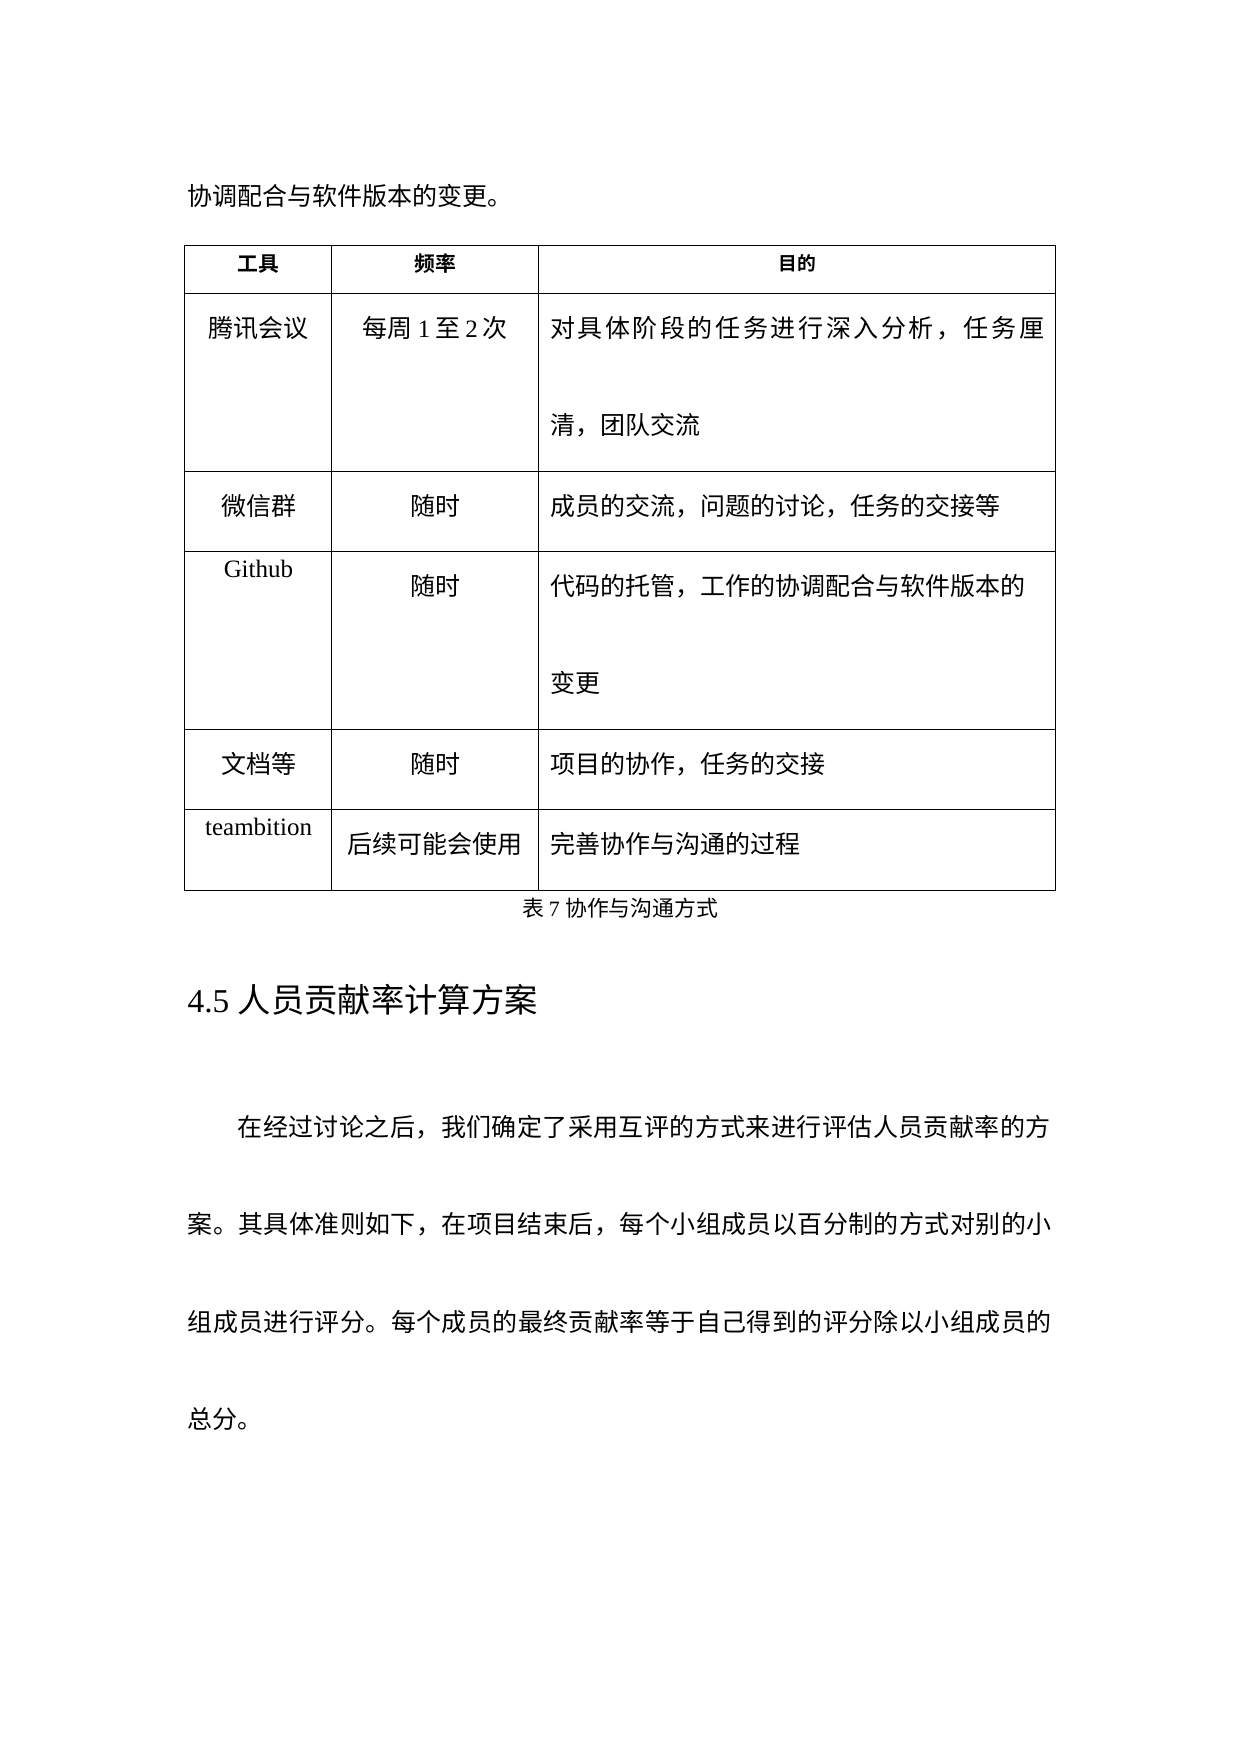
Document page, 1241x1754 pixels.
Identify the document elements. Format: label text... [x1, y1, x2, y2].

table_cell 腾讯会议 [185, 294, 331, 471]
table_cell 对具体阶段的任务进行深入分析，任务厘清，团队交流 [539, 294, 1055, 471]
text 在经过讨论之后，我们确定了采用互评的方式来进行评估人员贡献率的方案。其具体准则如下，在项目结束后，每个小组成员以百分制的方式对别的小组成员进行评分。每个成员的最终贡献率等于自己得到的评分除以小组成员的总分。 [187, 1093, 1053, 1451]
table_cell 代码的托管，工作的协调配合与软件版本的变更 [539, 552, 1055, 729]
table_header 频率 [332, 246, 538, 293]
table_cell 随时 [332, 730, 538, 809]
table_cell 文档等 [185, 730, 331, 809]
table_cell 后续可能会使用 [332, 810, 538, 889]
table_cell 微信群 [185, 472, 331, 551]
subtitle 4.5 人员贡献率计算方案 [187, 966, 1053, 1031]
table_cell 随时 [332, 552, 538, 729]
table_header 目的 [539, 246, 1055, 293]
text 表7 协作与沟通方式 [187, 891, 1053, 923]
table_cell 成员的交流，问题的讨论，任务的交接等 [539, 472, 1055, 551]
table_cell 项目的协作，任务的交接 [539, 730, 1055, 809]
table_cell 完善协作与沟通的过程 [539, 810, 1055, 889]
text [187, 162, 1053, 227]
table_cell Github [185, 552, 331, 729]
table_header 工具 [185, 246, 331, 293]
table_cell 每周1至2次 [332, 294, 538, 471]
table_cell teambition [185, 810, 331, 889]
table_cell 随时 [332, 472, 538, 551]
